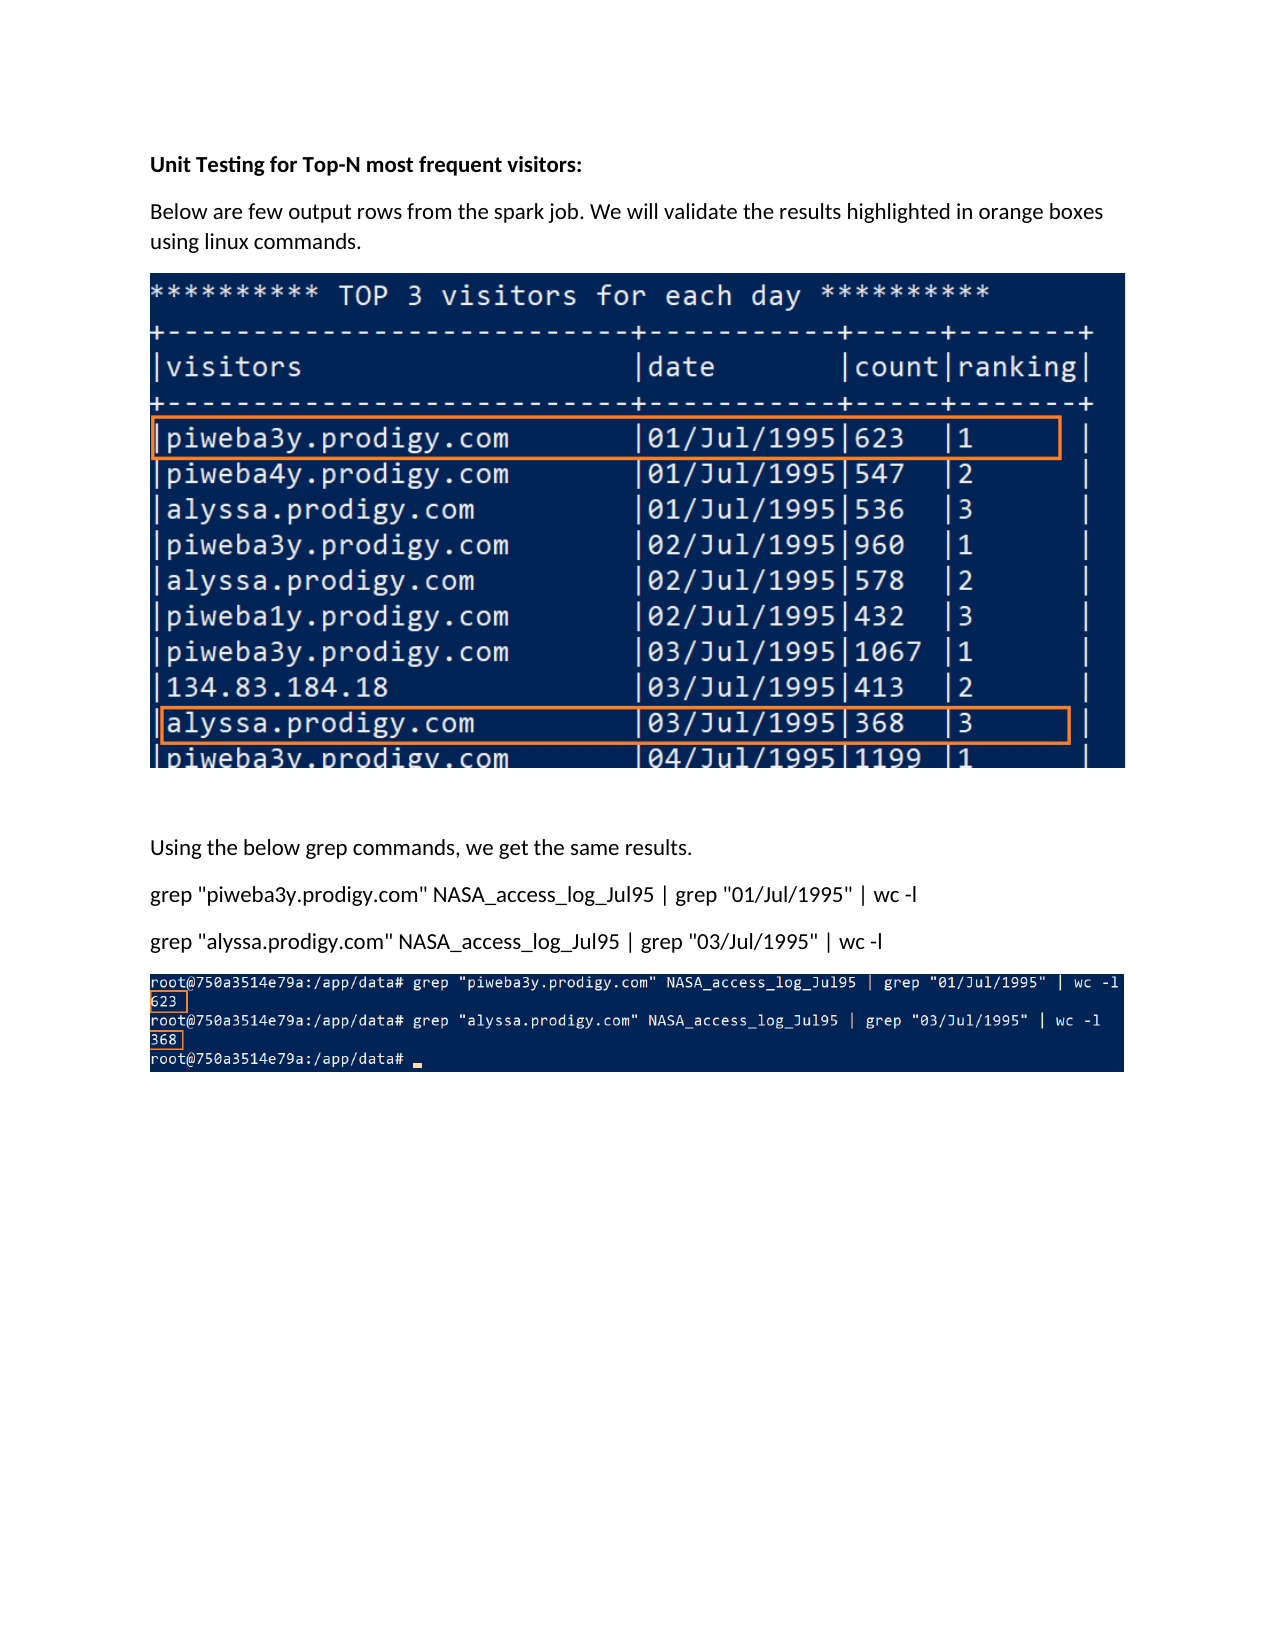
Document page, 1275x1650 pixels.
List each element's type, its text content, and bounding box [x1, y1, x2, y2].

text Unit Testing for Top-N most frequent visitors: [150, 150, 1125, 178]
picture [150, 974, 1124, 1072]
picture [150, 273, 1125, 768]
text Below are few output rows from the spark job. We will validate the results highlighted in orange boxes using linux commands. [150, 197, 1125, 255]
text Using the below grep commands, we get the same results. [150, 833, 1125, 861]
text grep "alyssa.prodigy.com" NASA_access_log_Jul95 | grep "03/Jul/1995" | wc -l [150, 927, 1125, 955]
text grep "piweba3y.prodigy.com" NASA_access_log_Jul95 | grep "01/Jul/1995" | wc -l [150, 880, 1125, 908]
